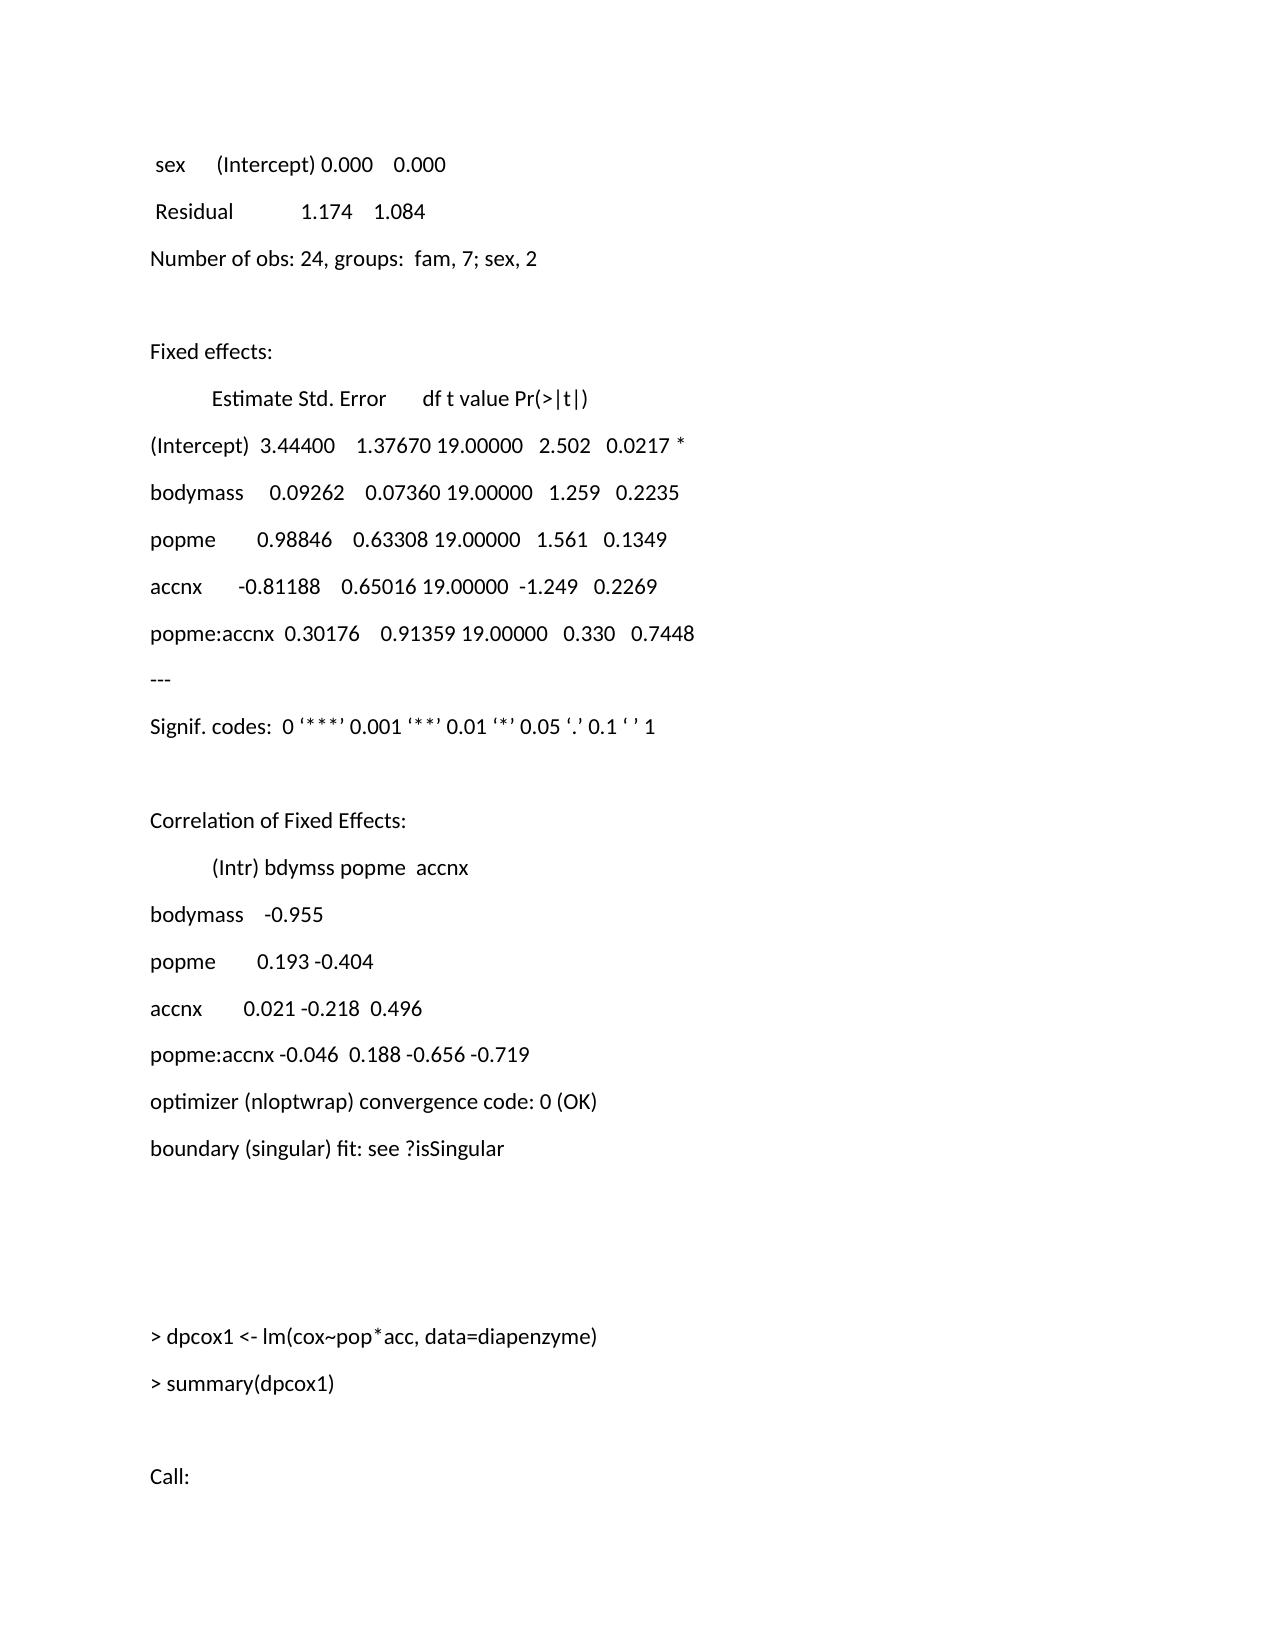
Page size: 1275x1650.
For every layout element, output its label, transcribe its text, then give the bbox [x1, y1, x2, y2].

text Correlation of Fixed Effects: [150, 806, 1125, 834]
text Fixed effects: [150, 337, 1125, 366]
text popme 0.98846 0.63308 19.00000 1.561 0.1349 [150, 525, 1125, 553]
text > summary(dpcox1) [150, 1369, 1125, 1397]
text bodymass 0.09262 0.07360 19.00000 1.259 0.2235 [150, 478, 1125, 506]
text sex (Intercept) 0.000 0.000 [150, 150, 1125, 178]
text popme:accnx 0.30176 0.91359 19.00000 0.330 0.7448 [150, 619, 1125, 647]
text (Intr) bdymss popme accnx [150, 853, 1125, 881]
text Call: [150, 1462, 1125, 1491]
text popme:accnx -0.046 0.188 -0.656 -0.719 [150, 1041, 1125, 1069]
text bodymass -0.955 [150, 900, 1125, 928]
text > dpcox1 <- lm(cox~pop*acc, data=diapenzyme) [150, 1322, 1125, 1350]
text Signif. codes: 0 ‘***’ 0.001 ‘**’ 0.01 ‘*’ 0.05 ‘.’ 0.1 ‘ ’ 1 [150, 712, 1125, 741]
text popme 0.193 -0.404 [150, 947, 1125, 975]
text optimizer (nloptwrap) convergence code: 0 (OK) [150, 1087, 1125, 1116]
text accnx 0.021 -0.218 0.496 [150, 994, 1125, 1022]
text boundary (singular) fit: see ?isSingular [150, 1134, 1125, 1162]
text Estimate Std. Error df t value Pr(>|t|) [150, 384, 1125, 412]
text accnx -0.81188 0.65016 19.00000 -1.249 0.2269 [150, 572, 1125, 600]
text Number of obs: 24, groups: fam, 7; sex, 2 [150, 244, 1125, 272]
text Residual 1.174 1.084 [150, 197, 1125, 225]
text (Intercept) 3.44400 1.37670 19.00000 2.502 0.0217 * [150, 431, 1125, 459]
text --- [150, 666, 1125, 694]
